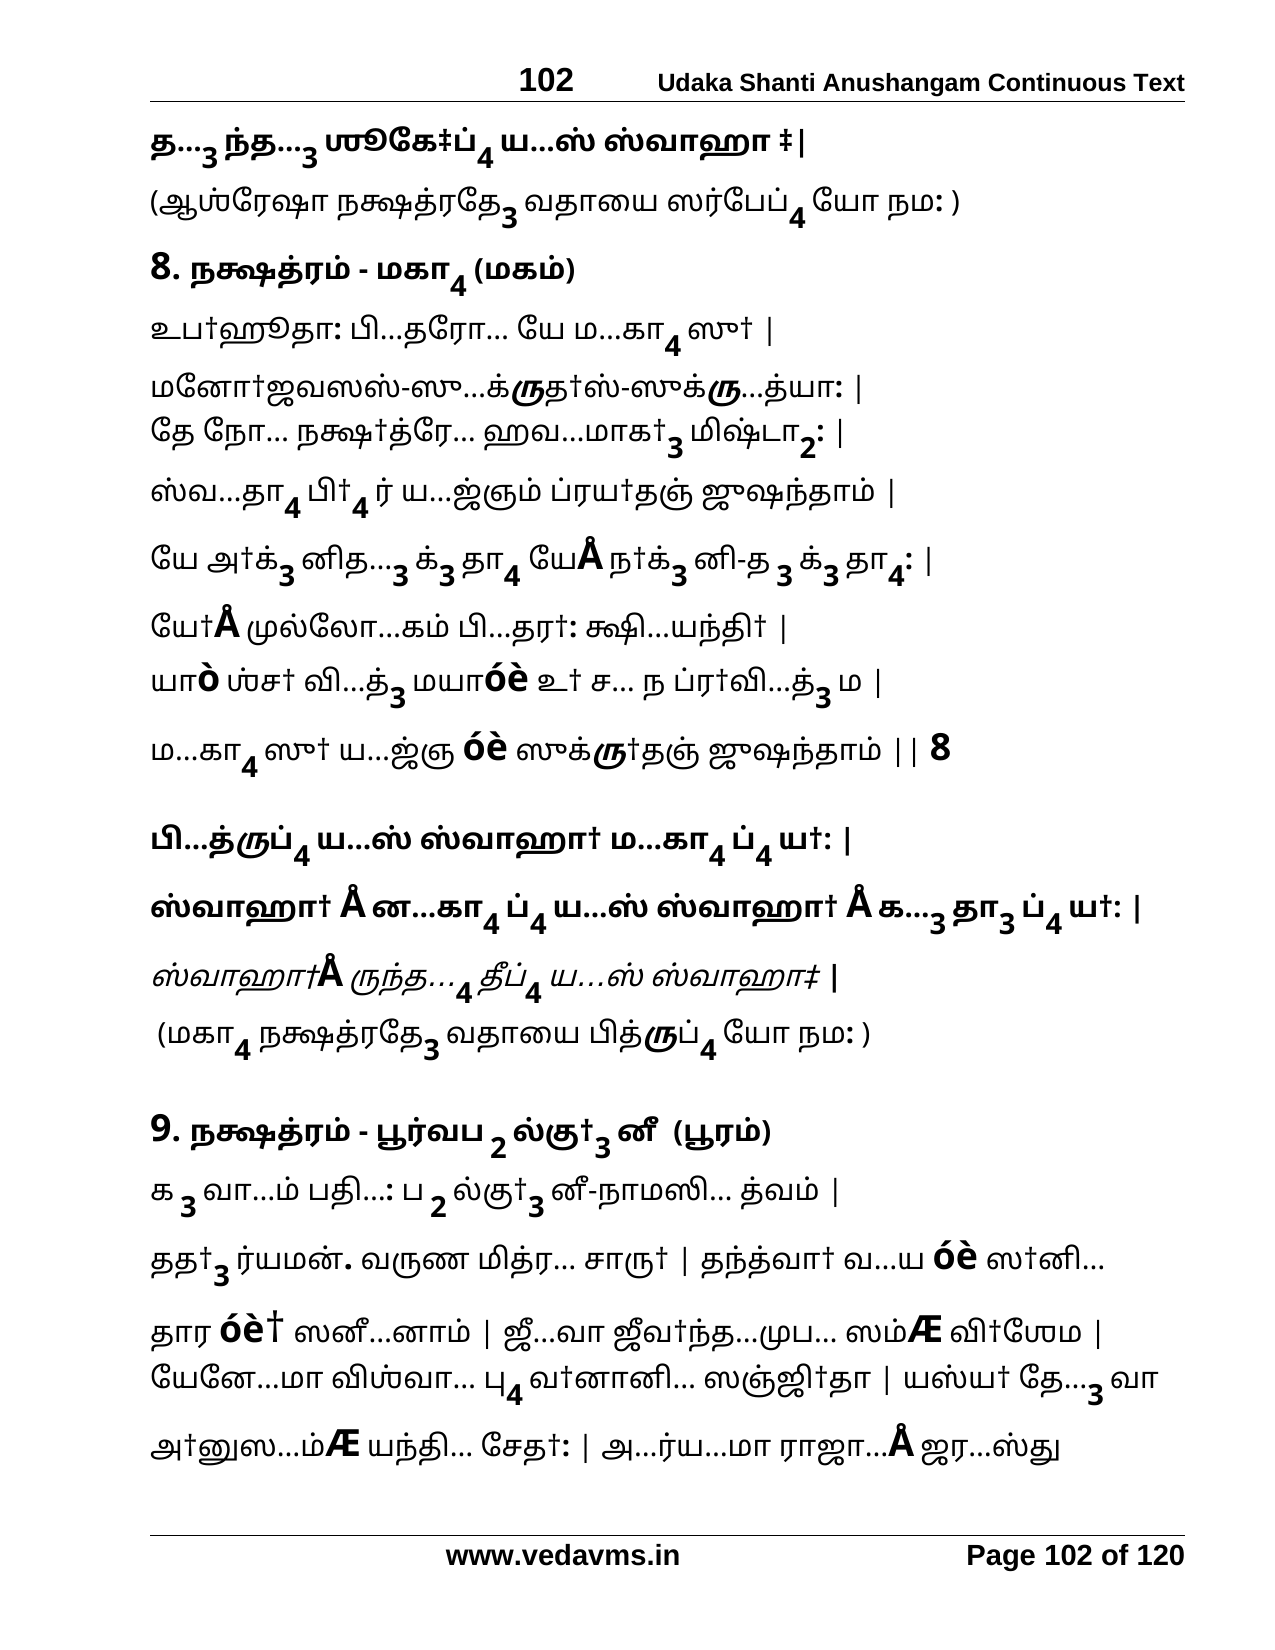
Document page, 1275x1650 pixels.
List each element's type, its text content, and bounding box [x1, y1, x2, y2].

text க3வா…ம் பதி…: ப2ல்கு†3னீ-நாமஸி… த்வம் | தத†3ர்யமன். வருண மித்ர… சாரு† | தந்த்வா† வ…யóè ஸ†னி…தாரóè† ஸனீ…னாம் | ஜீ…வா ஜீவ†ந்த…முப… ஸம்Æவி†ஶேம | [150, 1170, 1185, 1354]
text (மகா4 நக்ஷத்ரதே3வதாயை பித்ருப்4யோ நம: ) [150, 1012, 1185, 1069]
text ஸ்வாஹா†Åருந்த…4தீப்4ய…ஸ் ஸ்வாஹா‡ | [150, 946, 1185, 1012]
text யேனே…மா விஶ்வா… பு4வ†னானி… ஸஞ்ஜி†தா | யஸ்ய† தே…3வா அ†னுஸ…ம்Æயந்தி… சேத†: | அ…ர்ய…மா ராஜா…Åஜர…ஸ்து வி†ஷ்மான் | ப2ல்கு†3னீனா-ம்ருஷ…போ4 ரோ†ரவீதி || 9 [150, 1357, 1185, 1467]
text (ஆஶ்ரேஷா நக்ஷத்ரதே3வதாயை ஸர்பேப்4யோ நம: ) [150, 180, 1185, 236]
text யாòஶ்ச† வி…த்3மயாóè உ† ச… ந ப்ர†வி…த்3ம | ம…கா4ஸு† ய…ஜ்ஞóè ஸுக்ரு†தஞ் ஜுஷந்தாம் || 8 [150, 651, 1185, 785]
text தே நோ… நக்ஷ†த்ரே… ஹவ…மாக†3மிஷ்டா2: | ஸ்வ…தா4பி†4ர் ய…ஜ்ஞம் ப்ரய†தஞ் ஜுஷந்தாம் | [150, 411, 1185, 527]
text த…3ந்த…3ஶூகே‡ப்4ய…ஸ் ஸ்வாஹா ‡| [150, 120, 1185, 177]
text ஸ்வாஹா† Åன…கா4ப்4ய…ஸ் ஸ்வாஹா† Åக…3தா3ப்4ய†: | [150, 877, 1185, 943]
text உப†ஹூதா: பி…தரோ… யே ம…கா4ஸு† | மனோ†ஜவஸஸ்-ஸு…க்ருத†ஸ்-ஸுக்ரு…த்யா: | [150, 308, 1185, 409]
text யே அ†க்3னித…3க்3தா4 யேÅந†க்3னி-த3க்3தா4: | யே†Åமுல்லோ…கம் பி…தர†: க்ஷி…யந்தி† | [150, 530, 1185, 649]
text 9. நக்ஷத்ரம் - பூர்வப2ல்கு†3னீ (பூரம்) [150, 1101, 1185, 1166]
text பி…த்ருப்4ய…ஸ் ஸ்வாஹா† ம…கா4ப்4ய†: | [150, 818, 1185, 875]
text 8. நக்ஷத்ரம் - மகா4 (மகம்) [150, 239, 1185, 305]
